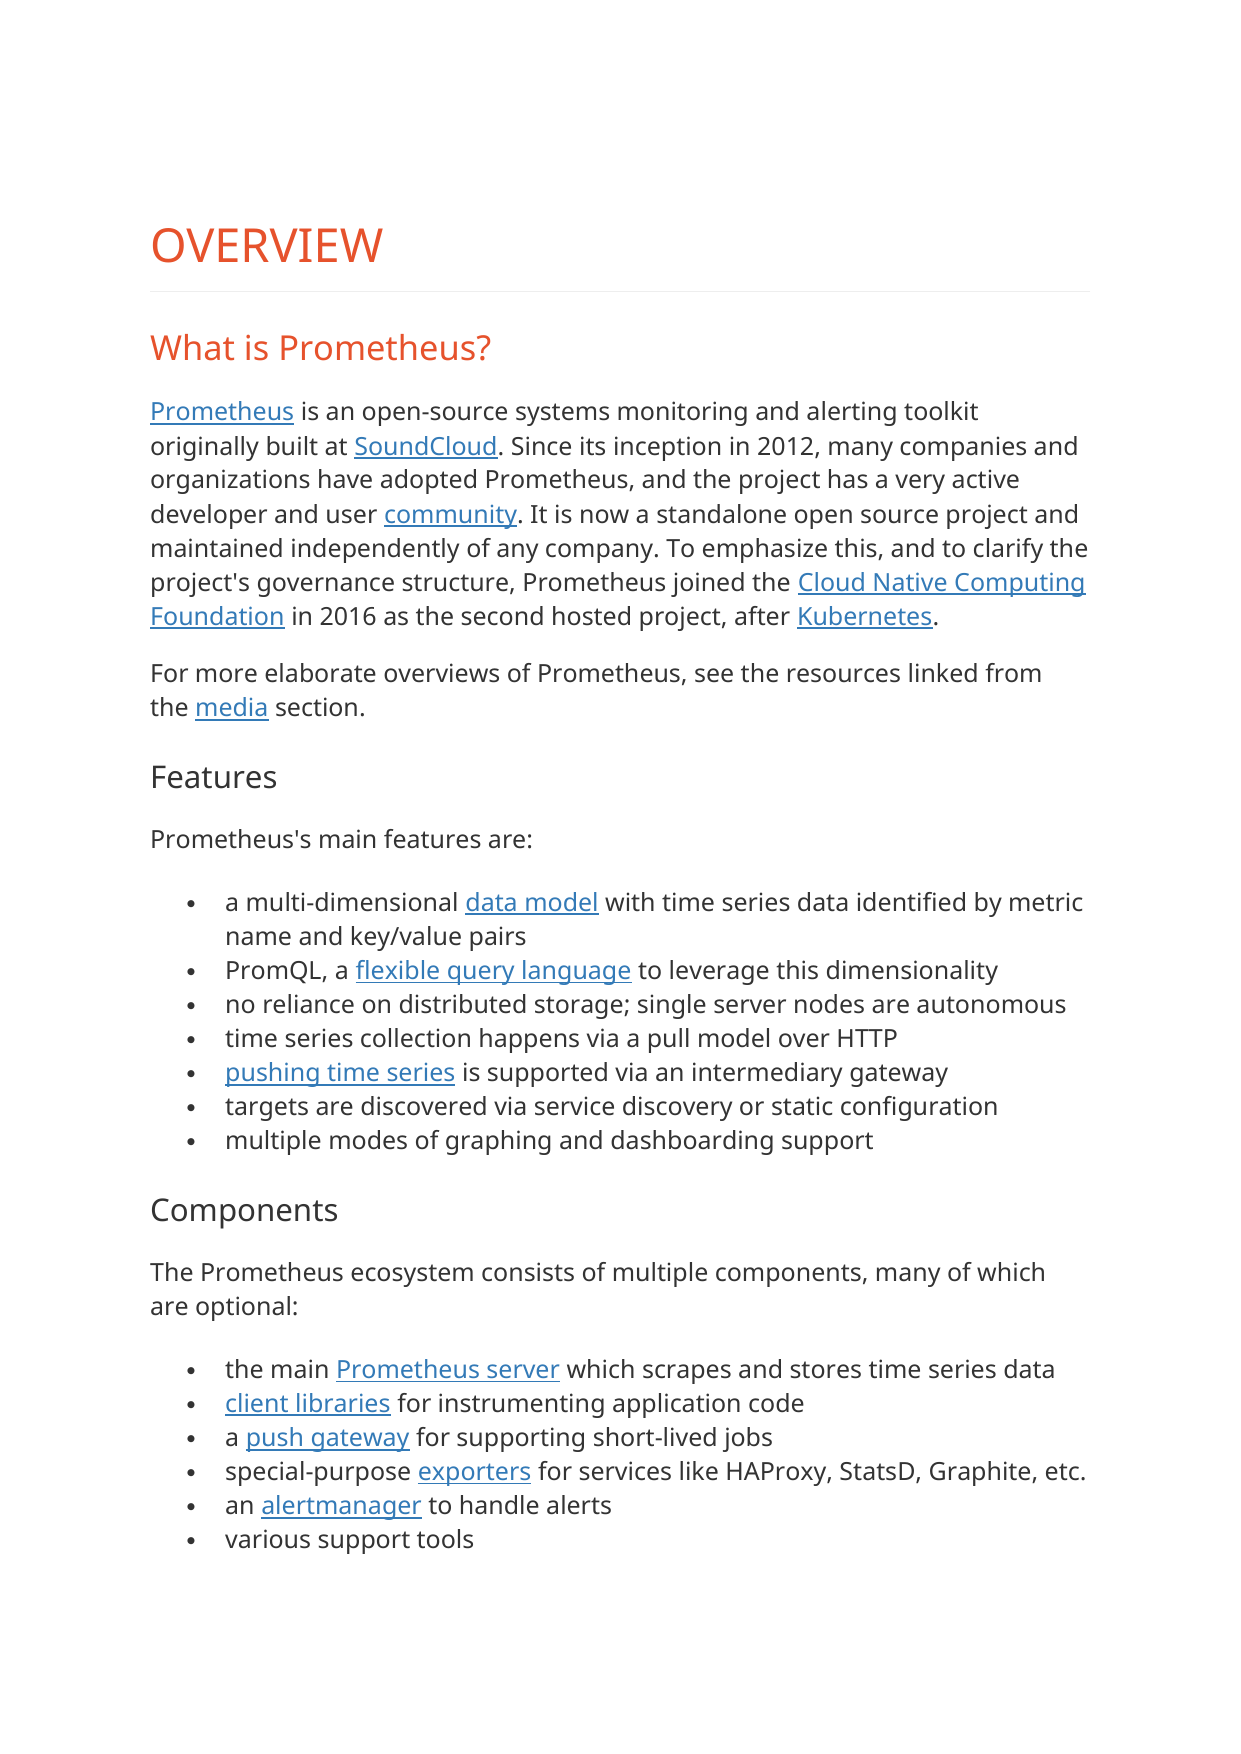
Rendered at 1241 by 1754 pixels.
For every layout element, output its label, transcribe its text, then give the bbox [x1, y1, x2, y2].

text Prometheus is an open-source systems monitoring and alerting toolkit originally built at SoundCloud. Since its inception in 2012, many companies and organizations have adopted Prometheus, and the project has a very active developer and user community. It is now a standalone open source project and maintained independently of any company. To emphasize this, and to clarify the project's governance structure, Prometheus joined the Cloud Native Computing Foundation in 2016 as the second hosted project, after Kubernetes. [150, 394, 1090, 632]
subtitle Components [150, 1188, 1090, 1231]
list time series collection happens via a pull model over HTTP [187, 1021, 1090, 1055]
list the main Prometheus server which scrapes and stores time series data [187, 1352, 1090, 1386]
list PromQL, a flexible query language to leverage this dimensionality [187, 953, 1090, 987]
list targets are discovered via service discovery or static configuration [187, 1089, 1090, 1123]
subtitle What is Prometheus? [150, 324, 1090, 371]
list no reliance on distributed storage; single server nodes are autonomous [187, 987, 1090, 1021]
list various support tools [187, 1522, 1090, 1556]
subtitle Features [150, 755, 1090, 798]
list an alertmanager to handle alerts [187, 1488, 1090, 1522]
list pushing time series is supported via an intermediary gateway [187, 1055, 1090, 1089]
subtitle OVERVIEW [150, 212, 1090, 291]
list multiple modes of graphing and dashboarding support [187, 1123, 1090, 1157]
list client libraries for instrumenting application code [187, 1386, 1090, 1420]
text For more elaborate overviews of Prometheus, see the resources linked from the media section. [150, 656, 1090, 724]
list a multi-dimensional data model with time series data identified by metric name and key/value pairs [187, 884, 1090, 953]
list a push gateway for supporting short-lived jobs [187, 1420, 1090, 1454]
text Prometheus's main features are: [150, 821, 1090, 855]
text The Prometheus ecosystem consists of multiple components, many of which are optional: [150, 1254, 1090, 1322]
list special-purpose exporters for services like HAProxy, StatsD, Graphite, etc. [187, 1454, 1090, 1488]
